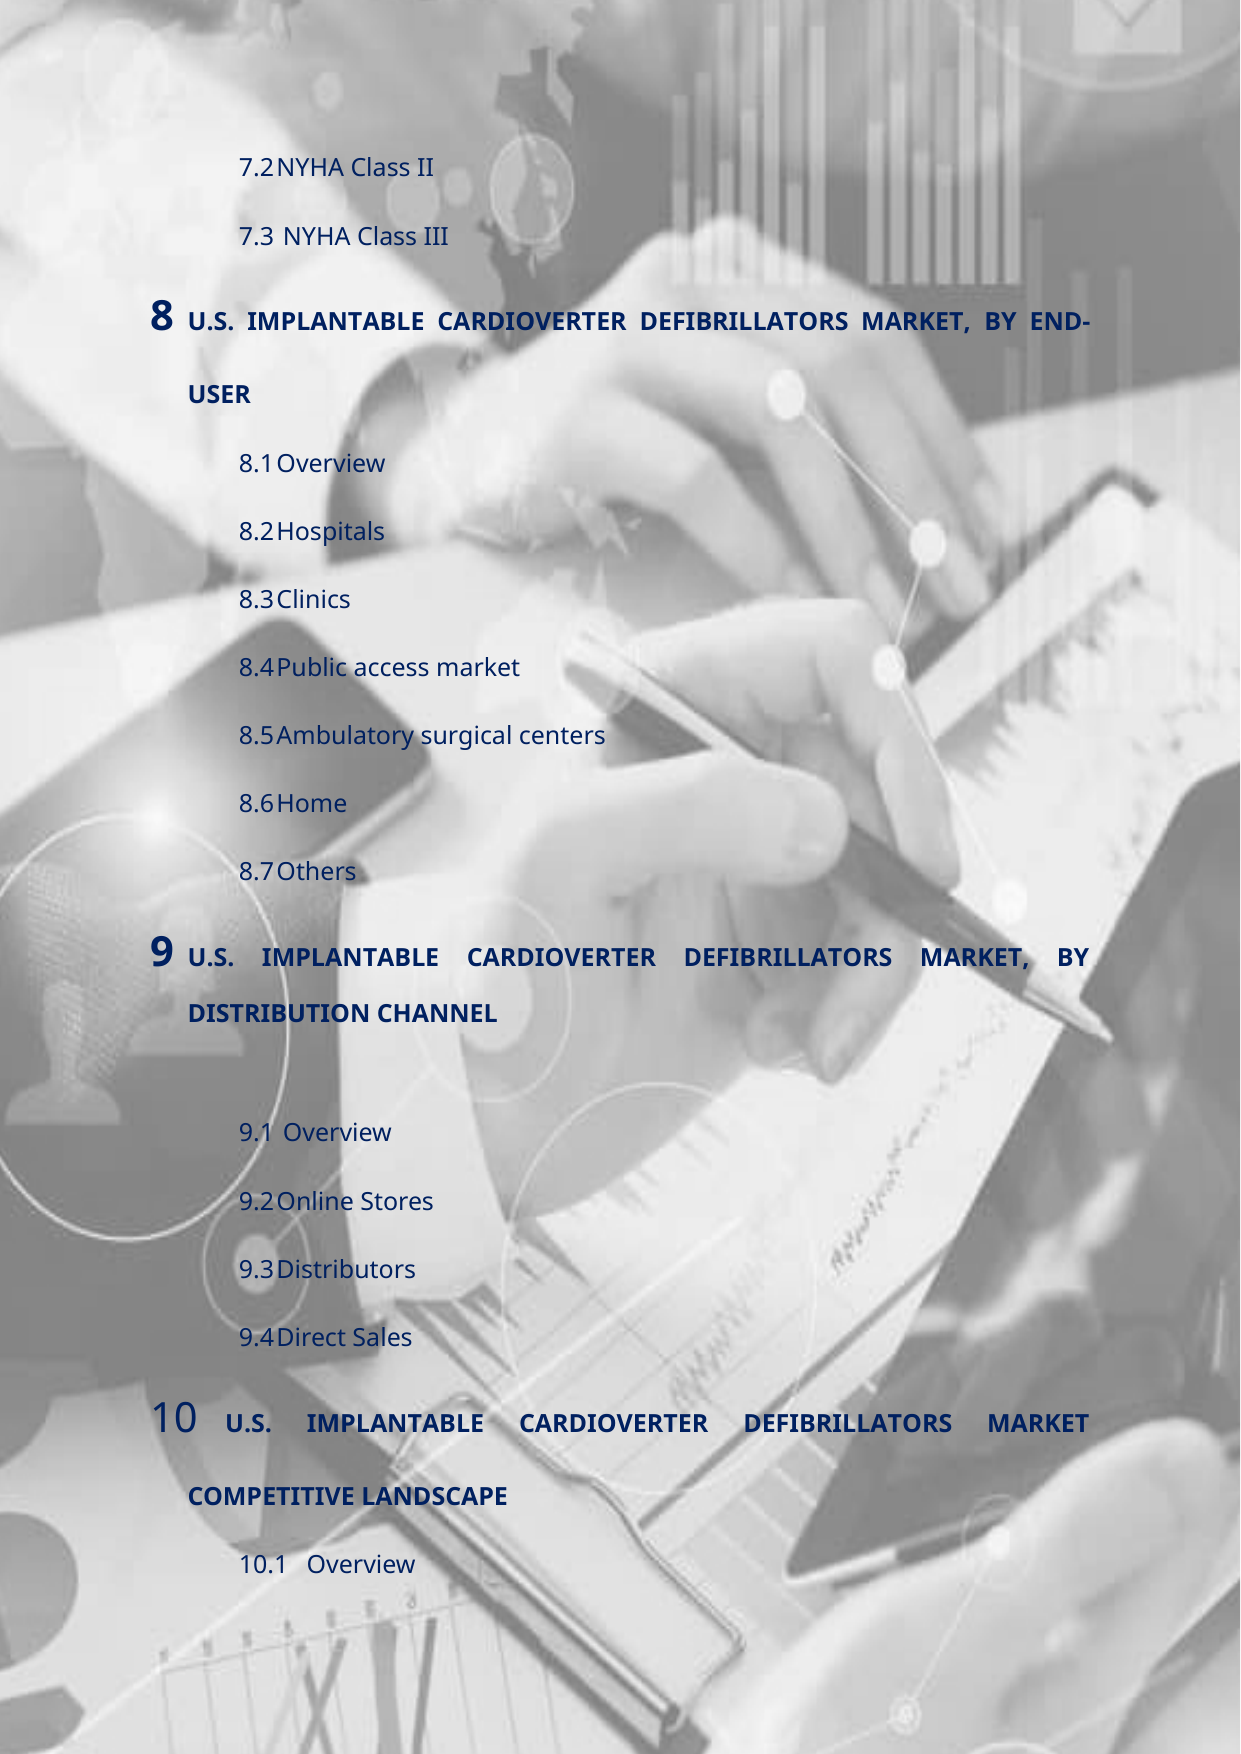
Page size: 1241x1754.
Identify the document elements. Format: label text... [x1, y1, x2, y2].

list Overview [239, 1546, 1090, 1581]
list Others [239, 854, 1090, 888]
list Ambulatory surgical centers [239, 718, 1090, 752]
list Clinics [239, 581, 1090, 616]
list NYHA Class II [239, 150, 1090, 184]
list Online Stores [239, 1183, 1090, 1217]
list NYHA Class III [239, 218, 1090, 252]
list Direct Sales [239, 1319, 1090, 1353]
list Overview [239, 1115, 1090, 1149]
list Overview [239, 445, 1090, 479]
list Hospitals [239, 513, 1090, 547]
list U.S. IMPLANTABLE CARDIOVERTER DEFIBRILLATORS MARKET COMPETITIVE LANDSCAPE [150, 1387, 1090, 1512]
list U.S. IMPLANTABLE CARDIOVERTER DEFIBRILLATORS MARKET, BY DISTRIBUTION CHANNEL [150, 922, 1090, 1030]
list U.S. IMPLANTABLE CARDIOVERTER DEFIBRILLATORS MARKET, BY END-USER [150, 286, 1090, 411]
list Home [239, 786, 1090, 820]
list Distributors [239, 1251, 1090, 1285]
list Public access market [239, 649, 1090, 684]
